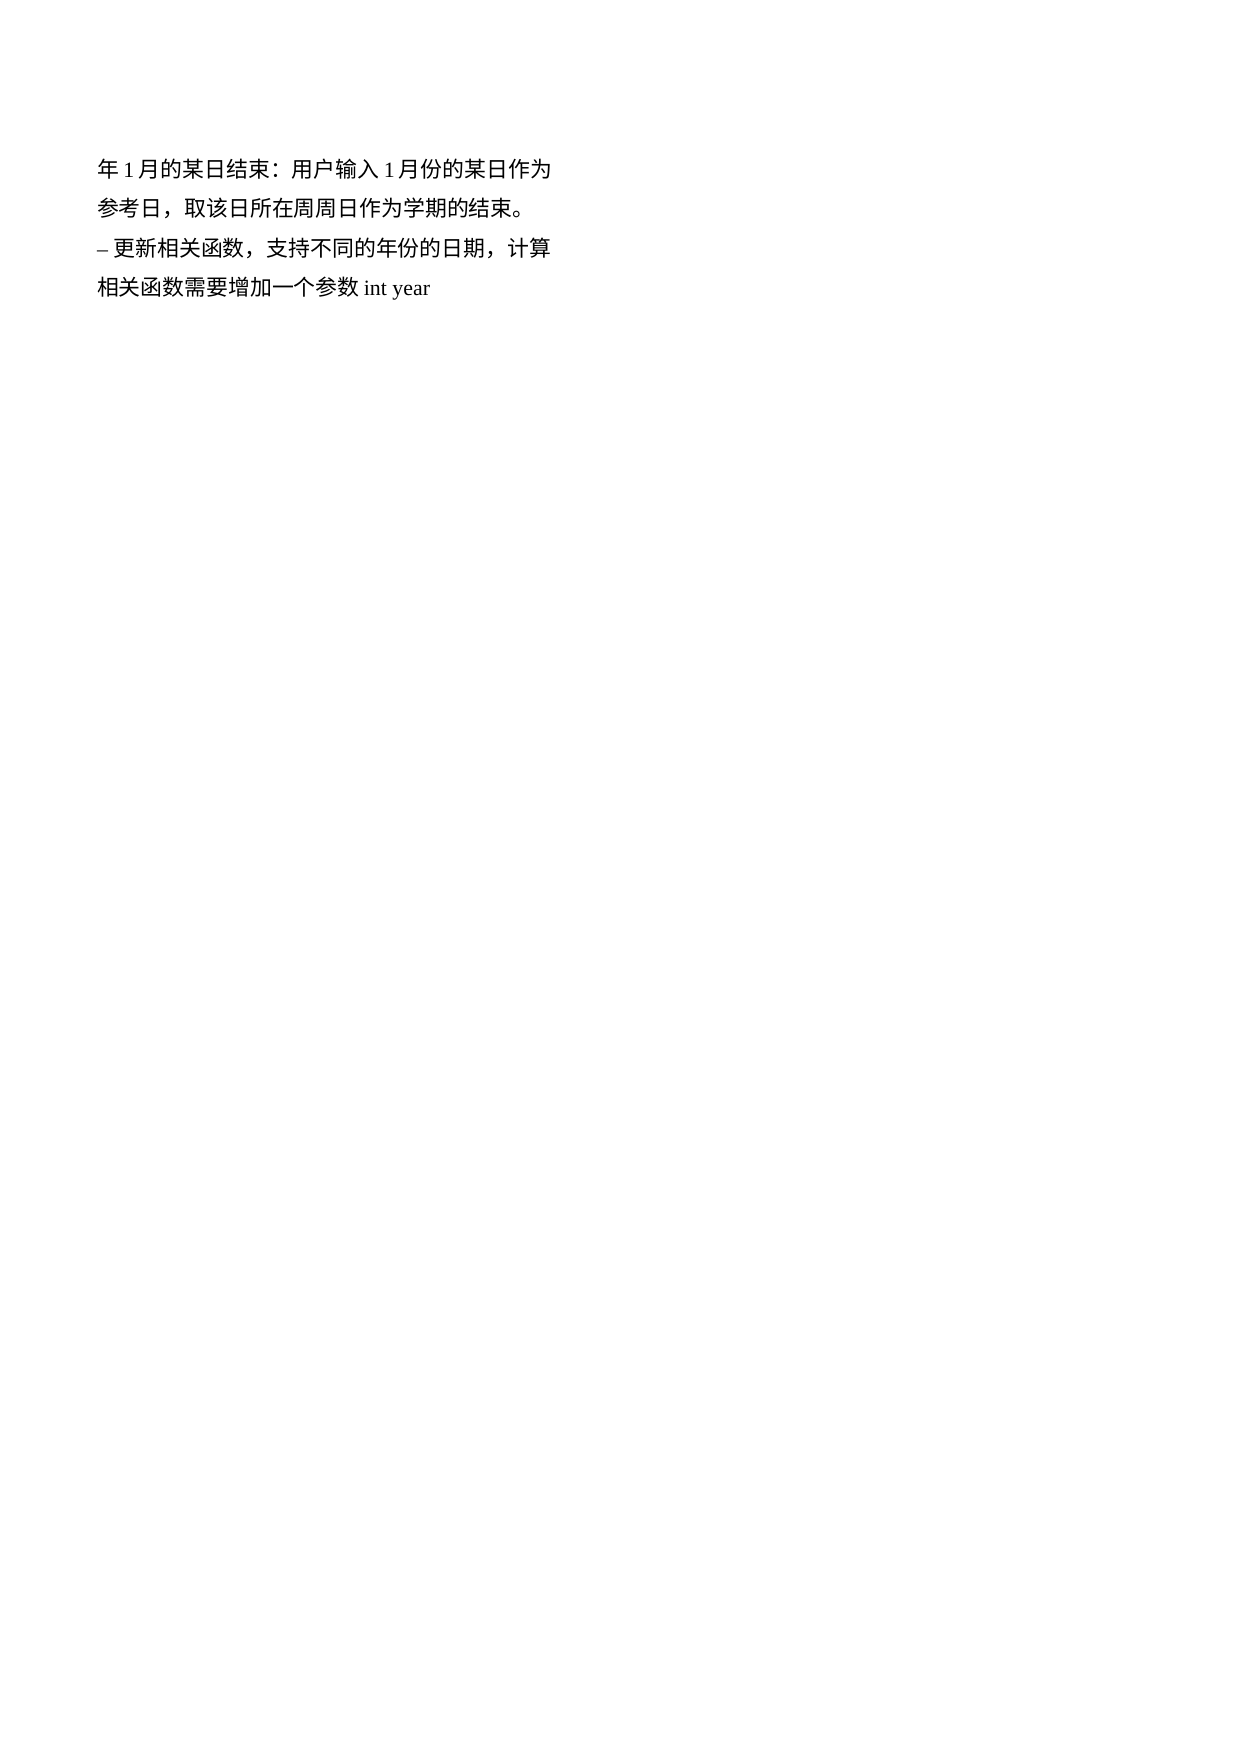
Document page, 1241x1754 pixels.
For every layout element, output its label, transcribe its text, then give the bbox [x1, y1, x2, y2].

text 年1月的某日结束：用户输入1月份的某日作为 [53, 152, 1187, 183]
text – 更新相关函数，支持不同的年份的日期，计算 [53, 231, 1187, 262]
text 相关函数需要增加一个参数int year [53, 270, 1187, 302]
text 参考日，取该日所在周周日作为学期的结束。 [53, 191, 1187, 223]
